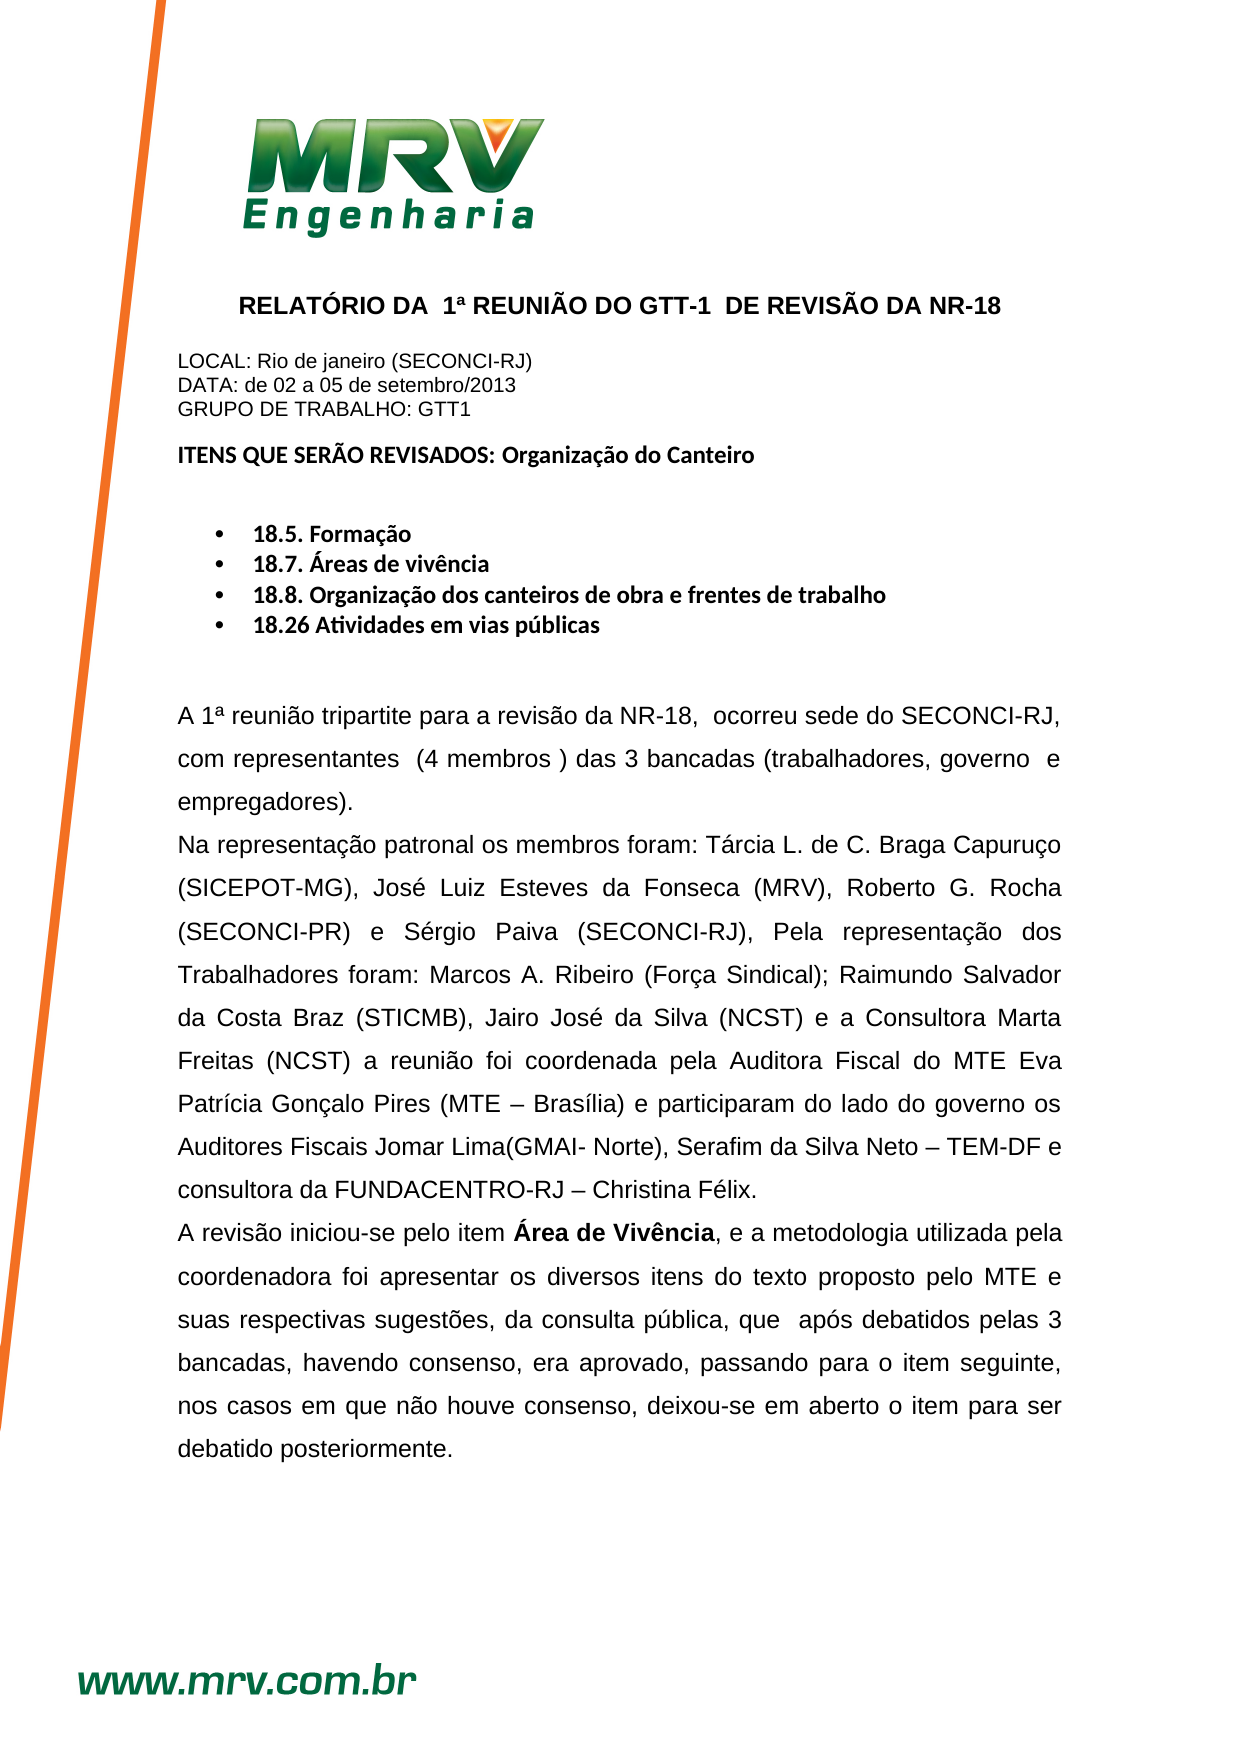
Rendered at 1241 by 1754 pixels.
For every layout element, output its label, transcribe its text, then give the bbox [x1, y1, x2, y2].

text DATA: de 02 a 05 de setembro/2013 [177, 373, 1063, 397]
text Na representação patronal os membros foram: Tárcia L. de C. Braga Capuruço (SICEPOT-MG), José Luiz Esteves da Fonseca (MRV), Roberto G. Rocha (SECONCI-PR) e Sérgio Paiva (SECONCI-RJ), Pela representação dos Trabalhadores foram: Marcos A. Ribeiro (Força Sindical); Raimundo Salvador da Costa Braz (STICMB), Jairo José da Silva (NCST) e a Consultora Marta Freitas (NCST) a reunião foi coordenada pela Auditora Fiscal do MTE Eva Patrícia Gonçalo Pires (MTE – Brasília) e participaram do lado do governo os Auditores Fiscais Jomar Lima(GMAI- Norte), Serafim da Silva Neto – TEM-DF e consultora da FUNDACENTRO-RJ – Christina Félix. [177, 830, 1063, 1204]
list 18.5. Formação [215, 518, 1063, 548]
text ITENS QUE SERÃO REVISADOS: Organização do Canteiro [177, 439, 1063, 469]
list 18.26 Atividades em vias públicas [215, 609, 1063, 640]
list 18.7. Áreas de vivência [215, 548, 1063, 579]
text GRUPO DE TRABALHO: GTT1 [177, 397, 1063, 421]
text LOCAL: Rio de janeiro (SECONCI-RJ) [177, 349, 1063, 373]
text A 1ª reunião tripartite para a revisão da NR-18, ocorreu sede do SECONCI-RJ, com representantes (4 membros ) das 3 bancadas (trabalhadores, governo e empregadores). [177, 701, 1063, 816]
picture [0, 0, 1241, 1754]
list 18.8. Organização dos canteiros de obra e frentes de trabalho [215, 579, 1063, 609]
text RELATÓRIO DA 1ª REUNIÃO DO GTT-1 DE REVISÃO DA NR-18 [177, 291, 1063, 320]
text A revisão iniciou-se pelo item Área de Vivência, e a metodologia utilizada pela coordenadora foi apresentar os diversos itens do texto proposto pelo MTE e suas respectivas sugestões, da consulta pública, que após debatidos pelas 3 bancadas, havendo consenso, era aprovado, passando para o item seguinte, nos casos em que não houve consenso, deixou-se em aberto o item para ser debatido posteriormente. [177, 1218, 1063, 1463]
